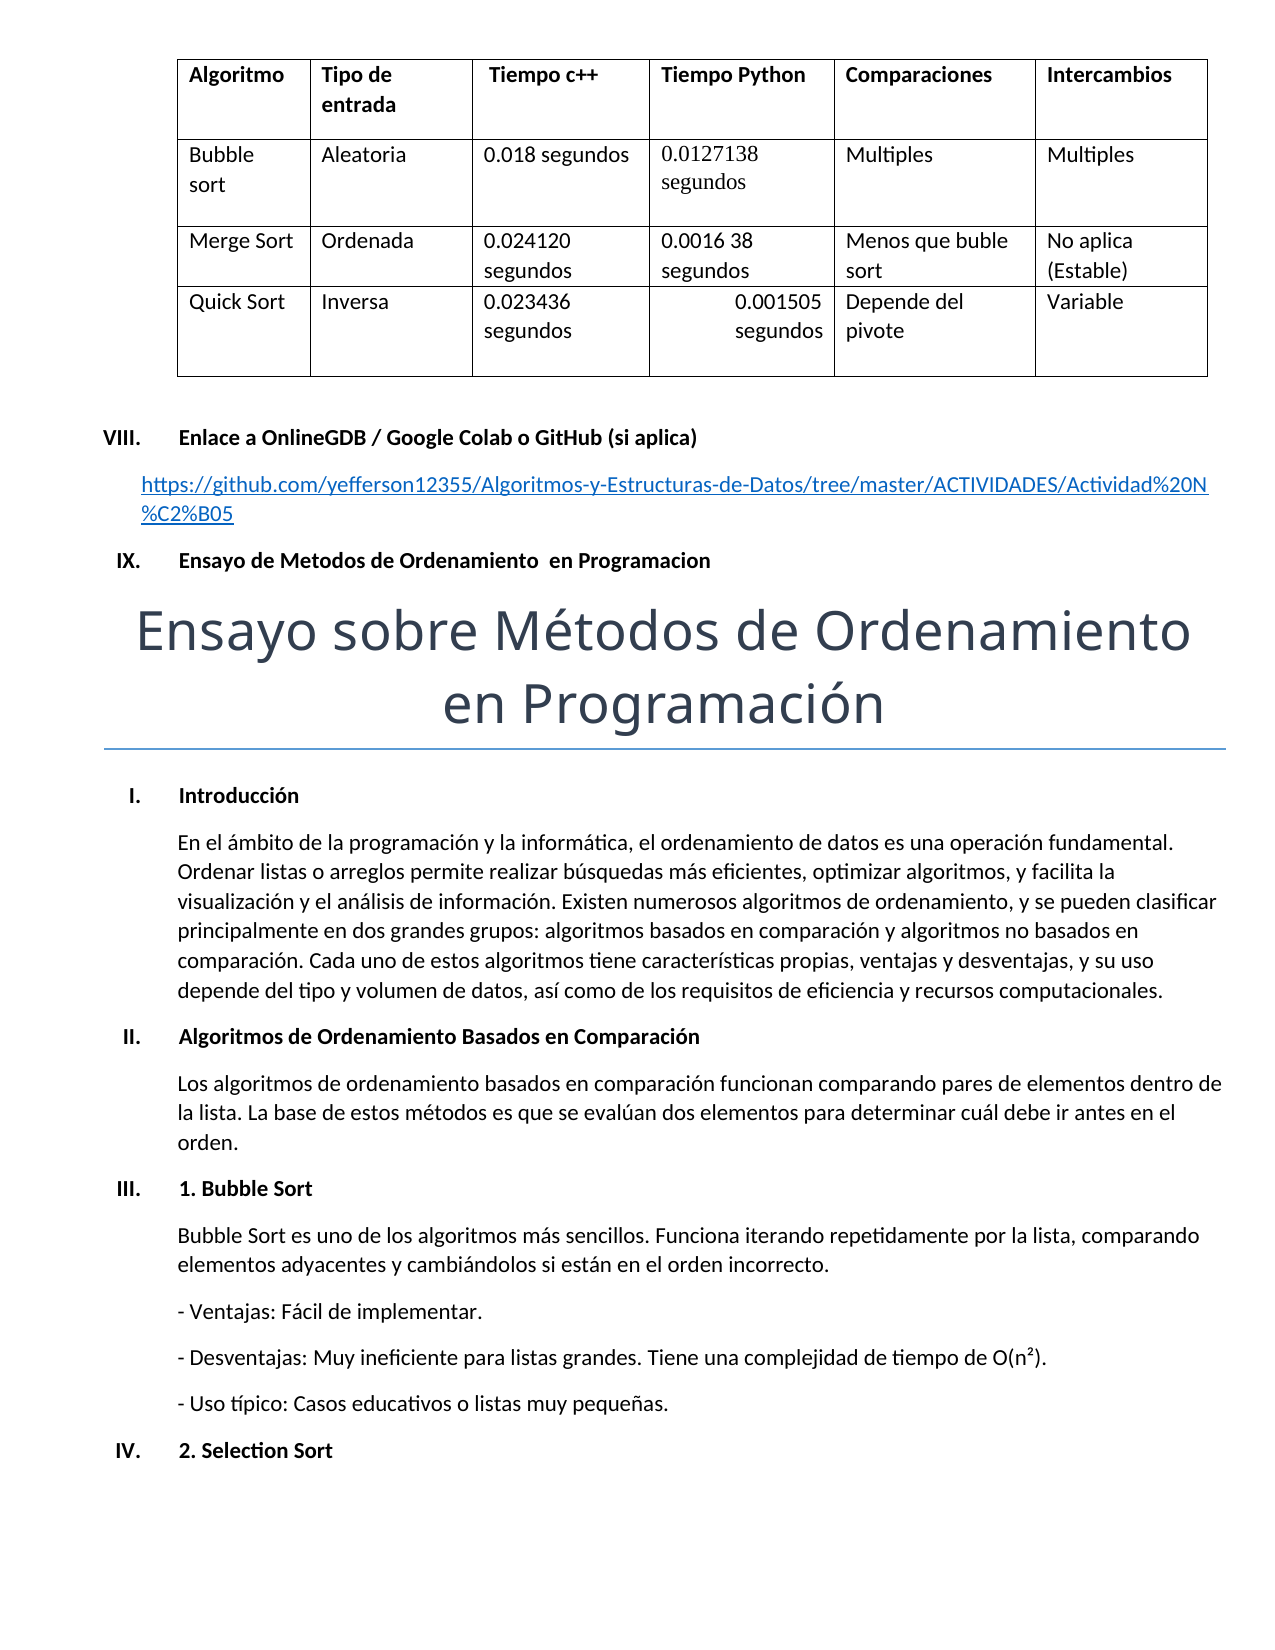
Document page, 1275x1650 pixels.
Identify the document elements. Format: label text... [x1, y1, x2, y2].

table_cell Inversa [311, 287, 472, 376]
table_header Tiempo c++ [473, 60, 649, 139]
text Los algoritmos de ordenamiento basados en comparación funcionan comparando pares de elementos dentro de la lista. La base de estos métodos es que se evalúan dos elementos para determinar cuál debe ir antes en el orden. [177, 1069, 1226, 1156]
table_cell Merge Sort [178, 227, 310, 286]
table_cell 0.0016 38 segundos [650, 227, 834, 286]
table_cell 0.024120 segundos [473, 227, 649, 286]
subtitle Ensayo de Metodos de Ordenamiento en Programacion [141, 546, 1226, 574]
text - Ventajas: Fácil de implementar. [177, 1297, 1226, 1325]
table_cell Ordenada [311, 227, 472, 286]
table_cell Variable [1036, 287, 1207, 376]
table_cell Depende del pivote [835, 287, 1035, 376]
table_header Tiempo Python [650, 60, 834, 139]
table_cell Aleatoria [311, 140, 472, 226]
table_cell Multiples [835, 140, 1035, 226]
table_header Algoritmo [178, 60, 310, 139]
subtitle Algoritmos de Ordenamiento Basados en Comparación [141, 1022, 1226, 1050]
text En el ámbito de la programación y la informática, el ordenamiento de datos es una operación fundamental. Ordenar listas o arreglos permite realizar búsquedas más eficientes, optimizar algoritmos, y facilita la visualización y el análisis de información. Existen numerosos algoritmos de ordenamiento, y se pueden clasificar principalmente en dos grandes grupos: algoritmos basados en comparación y algoritmos no basados en comparación. Cada uno de estos algoritmos tiene características propias, ventajas y desventajas, y su uso depende del tipo y volumen de datos, así como de los requisitos de eficiencia y recursos computacionales. [177, 828, 1226, 1004]
subtitle Enlace a OnlineGDB / Google Colab o GitHub (si aplica) [141, 423, 1226, 451]
table_cell No aplica (Estable) [1036, 227, 1207, 286]
table_header Tipo de entrada [311, 60, 472, 139]
subtitle 2. Selection Sort [141, 1436, 1226, 1464]
table_cell 0.0127138 segundos [650, 140, 834, 226]
text https://github.com/yefferson12355/Algoritmos-y-Estructuras-de-Datos/tree/master/ACTIVIDADES/Actividad%20N%C2%B05 [141, 470, 1226, 527]
table_cell 0.018 segundos [473, 140, 649, 226]
table_header Intercambios [1036, 60, 1207, 139]
subtitle 1. Bubble Sort [141, 1174, 1226, 1202]
table_cell Menos que buble sort [835, 227, 1035, 286]
subtitle Introducción [141, 781, 1226, 809]
table_cell Bubble sort [178, 140, 310, 226]
title Ensayo sobre Métodos de Ordenamiento en Programación [103, 592, 1226, 750]
table_cell Multiples [1036, 140, 1207, 226]
text Bubble Sort es uno de los algoritmos más sencillos. Funciona iterando repetidamente por la lista, comparando elementos adyacentes y cambiándolos si están en el orden incorrecto. [177, 1221, 1226, 1278]
table_header Comparaciones [835, 60, 1035, 139]
table_cell 0.001505 segundos [650, 287, 834, 376]
table_cell 0.023436 segundos [473, 287, 649, 376]
text - Desventajas: Muy ineficiente para listas grandes. Tiene una complejidad de tiempo de O(n²). [177, 1343, 1226, 1371]
text - Uso típico: Casos educativos o listas muy pequeñas. [177, 1389, 1226, 1418]
table_cell Quick Sort [178, 287, 310, 376]
